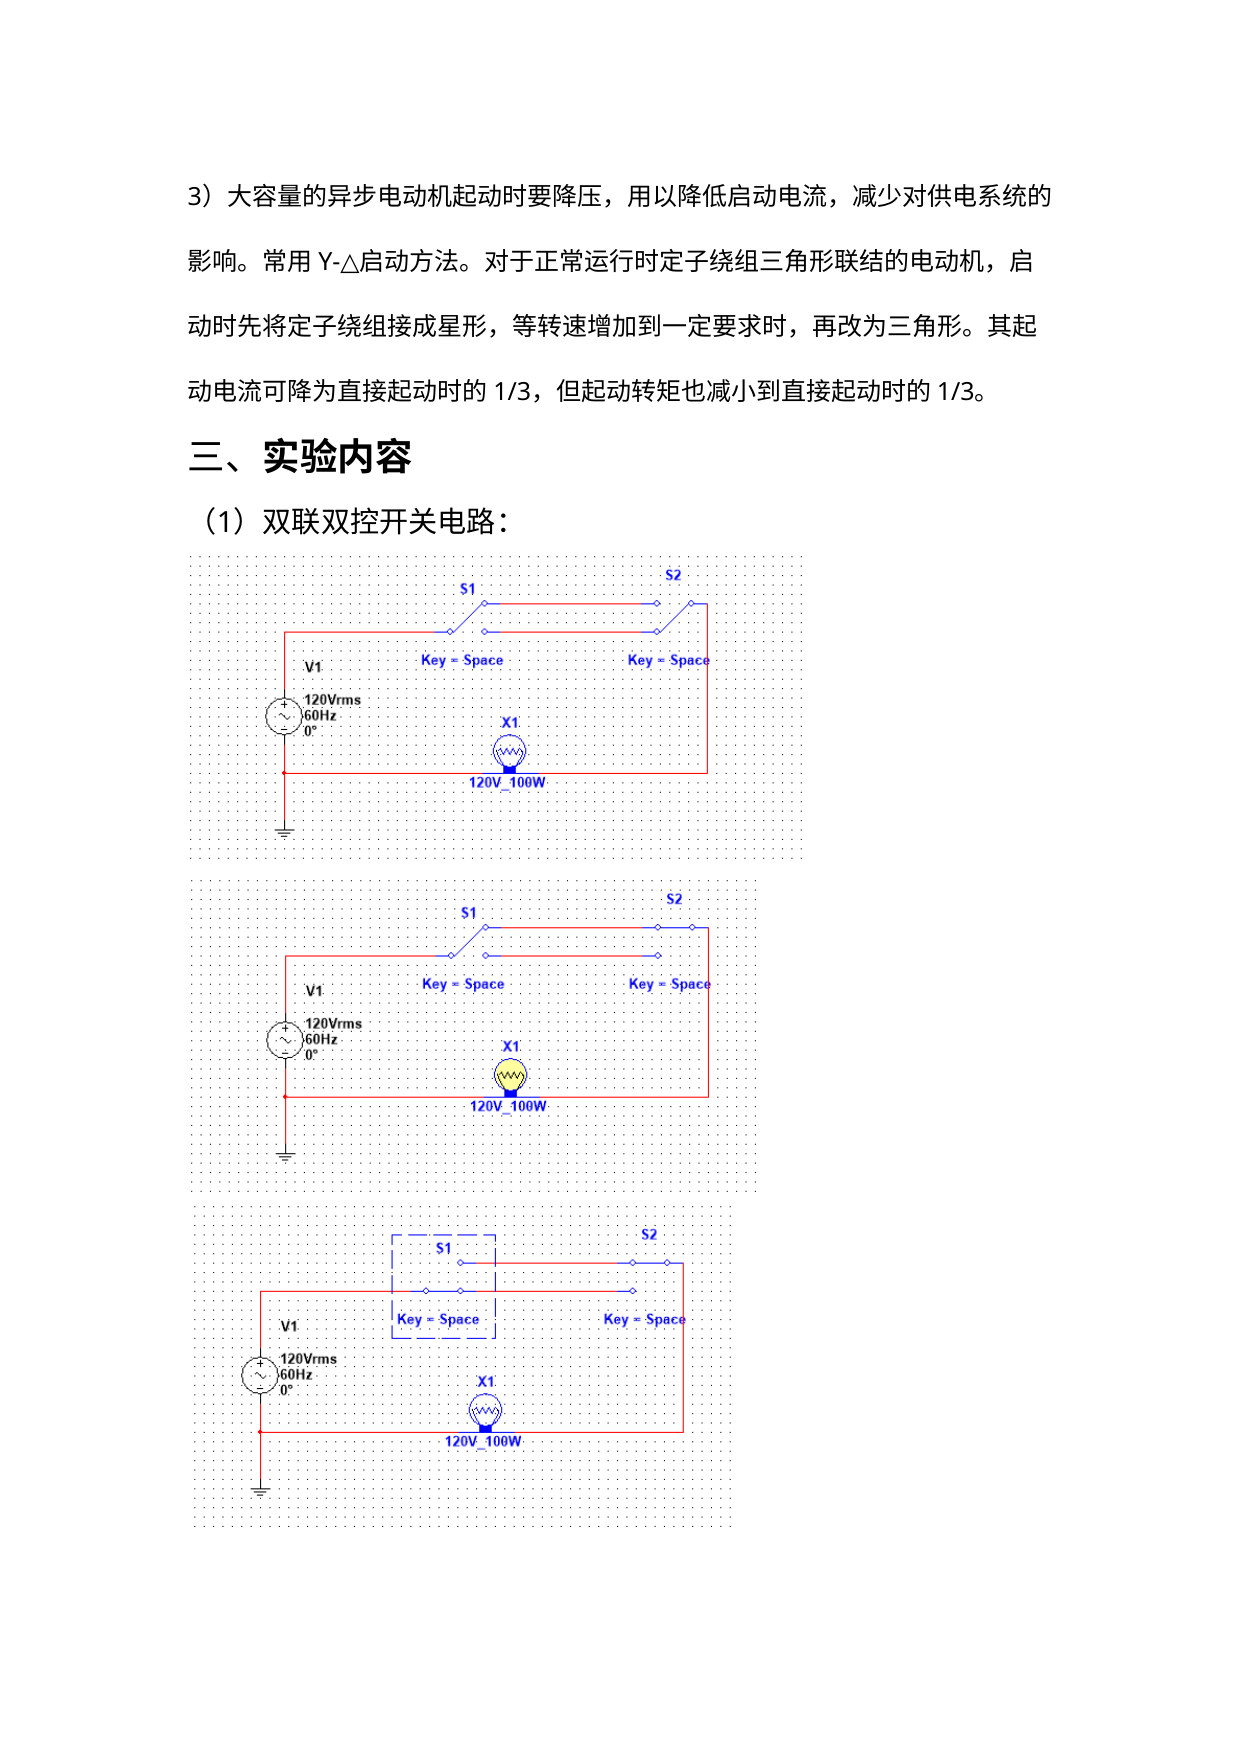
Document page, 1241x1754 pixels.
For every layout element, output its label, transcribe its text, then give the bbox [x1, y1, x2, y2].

text 3）大容量的异步电动机起动时要降压，用以降低启动电流，减少对供电系统的影响。常用 Y-△启动方法。对于正常运行时定子绕组三角形联结的电动机，启动时先将定子绕组接成星形，等转速增加到一定要求时，再改为三角形。其起动电流可降为直接起动时的 1/3，但起动转矩也减小到直接起动时的 1/3。 [187, 162, 1053, 422]
list 实验内容 [187, 422, 1053, 487]
picture [187, 877, 757, 1194]
text （1）双联双控开关电路： [187, 487, 1053, 552]
picture [187, 1202, 736, 1527]
picture [187, 552, 805, 863]
